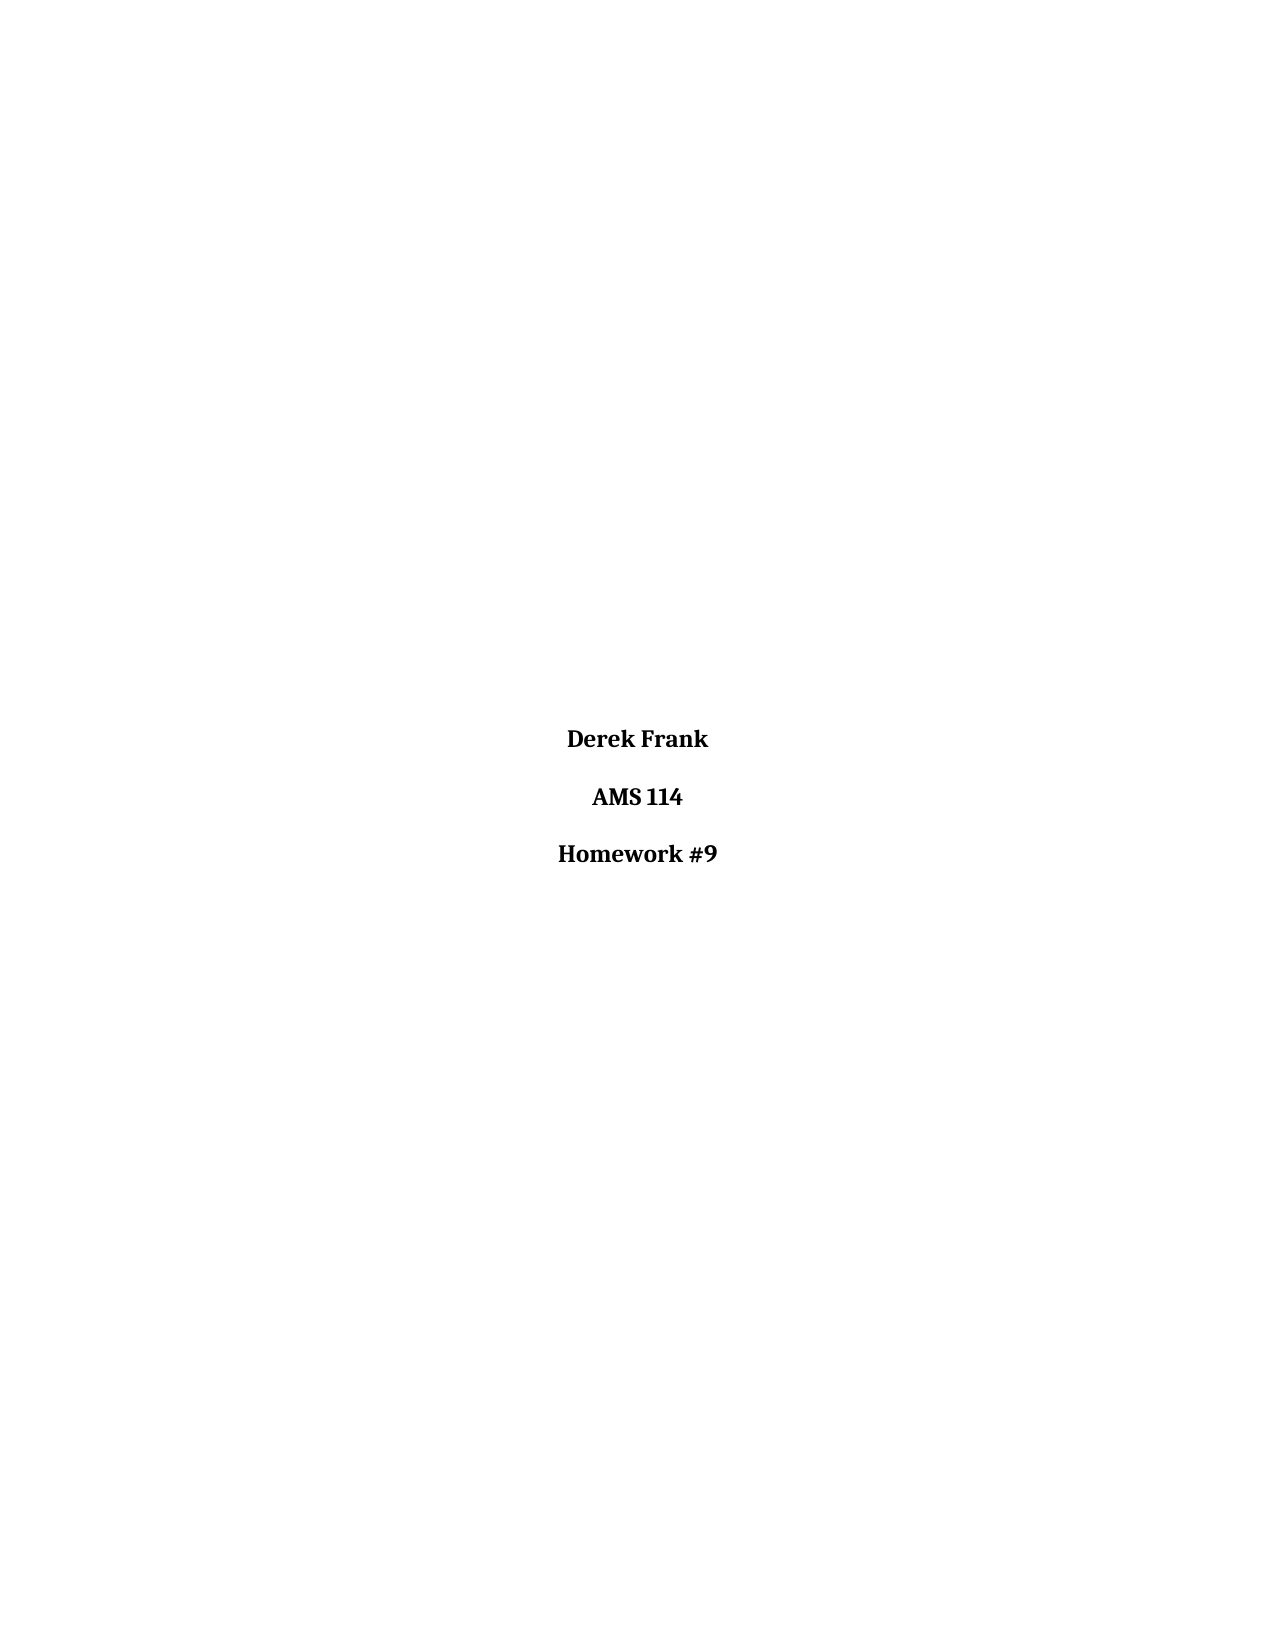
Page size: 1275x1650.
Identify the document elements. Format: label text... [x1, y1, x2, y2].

text Derek Frank [187, 725, 1087, 754]
text AMS 114 [187, 782, 1087, 811]
text Homework #9 [187, 840, 1087, 869]
